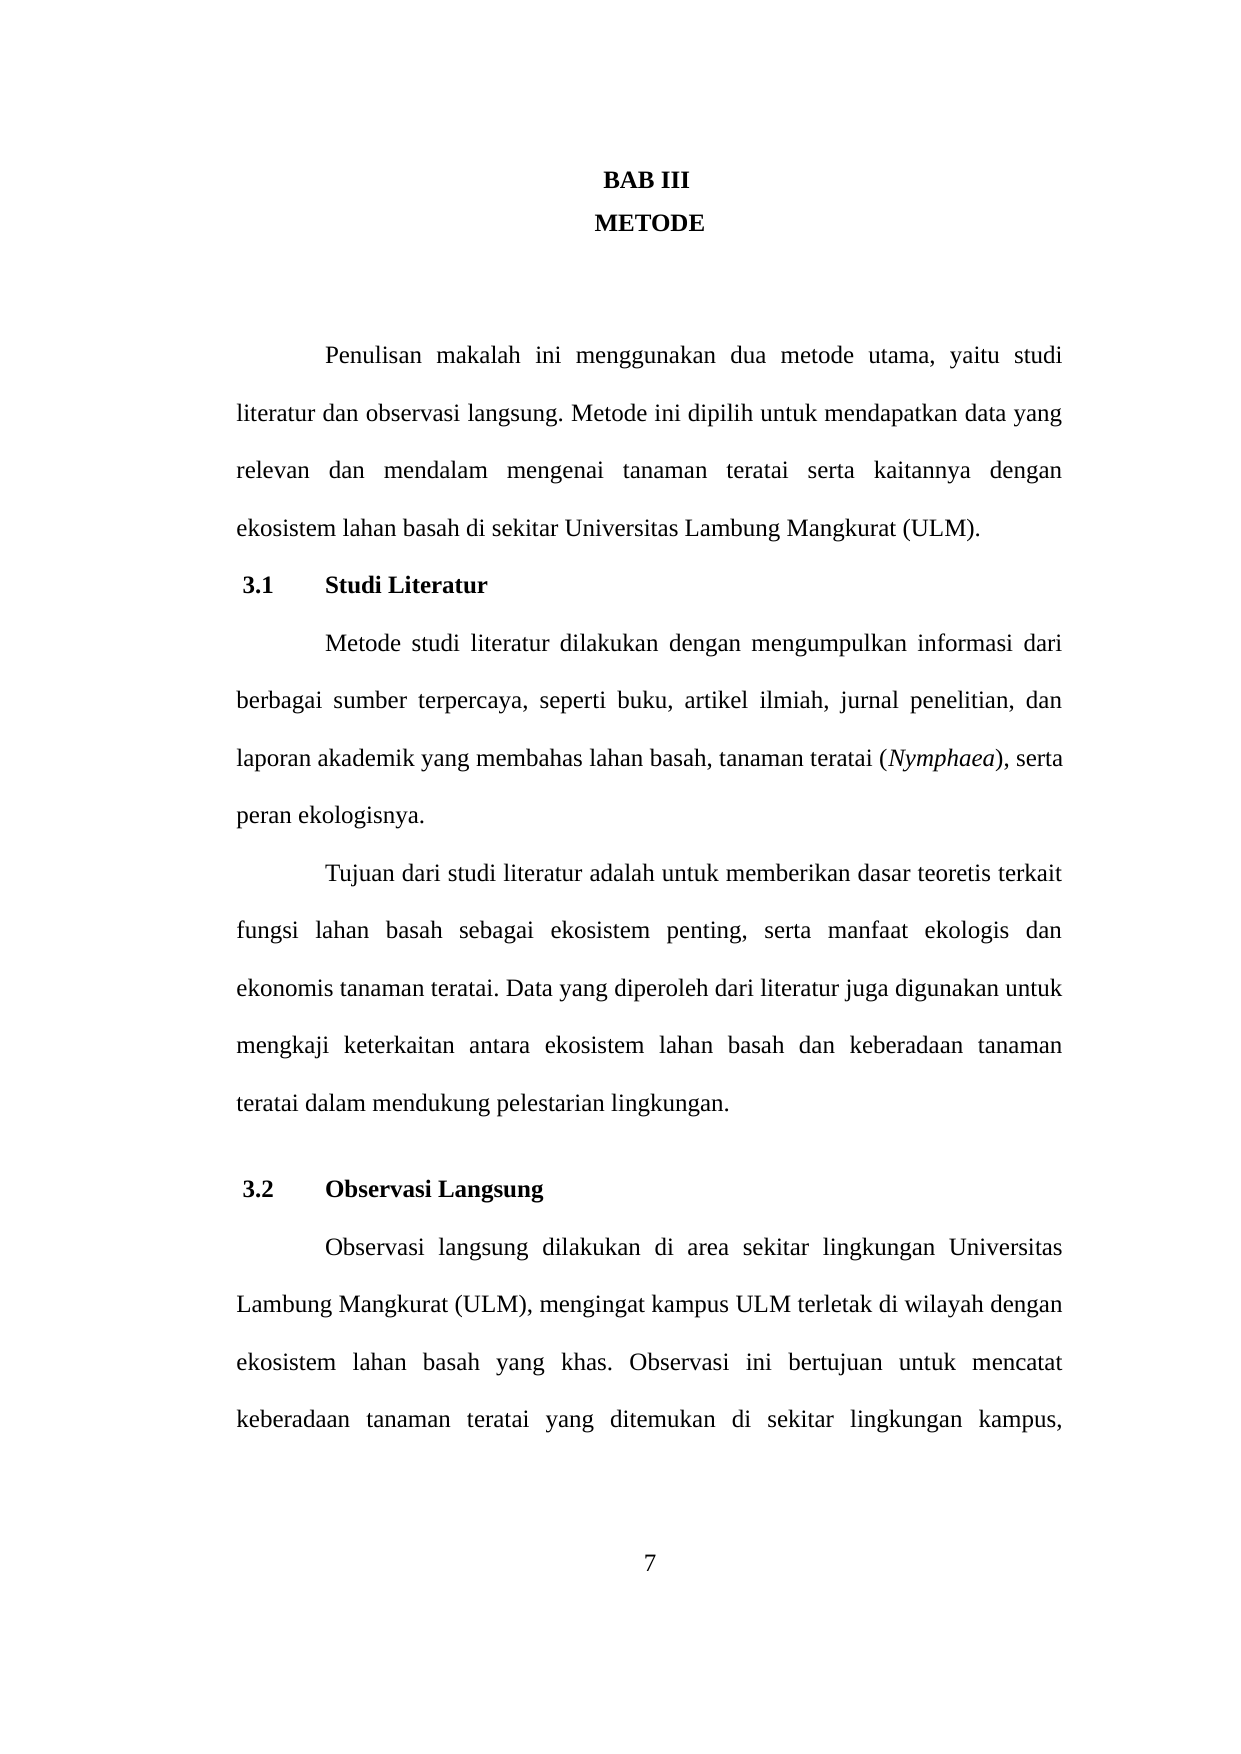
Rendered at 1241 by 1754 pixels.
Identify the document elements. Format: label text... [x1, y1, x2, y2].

text Tujuan dari studi literatur adalah untuk memberikan dasar teoretis terkait fungsi lahan basah sebagai ekosistem penting, serta manfaat ekologis dan ekonomis tanaman teratai. Data yang diperoleh dari literatur juga digunakan untuk mengkaji keterkaitan antara ekosistem lahan basah dan keberadaan tanaman teratai dalam mendukung pelestarian lingkungan. [236, 858, 1063, 1116]
list METODE [236, 165, 1063, 237]
text Metode studi literatur dilakukan dengan mengumpulkan informasi dari berbagai sumber terpercaya, seperti buku, artikel ilmiah, jurnal penelitian, dan laporan akademik yang membahas lahan basah, tanaman teratai (Nymphaea), serta peran ekologisnya. [236, 628, 1063, 829]
subtitle Observasi Langsung [236, 1174, 1063, 1203]
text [236, 1232, 1063, 1433]
text Penulisan makalah ini menggunakan dua metode utama, yaitu studi literatur dan observasi langsung. Metode ini dipilih untuk mendapatkan data yang relevan dan mendalam mengenai tanaman teratai serta kaitannya dengan ekosistem lahan basah di sekitar Universitas Lambung Mangkurat (ULM). [236, 340, 1063, 541]
subtitle Studi Literatur [236, 570, 1063, 599]
